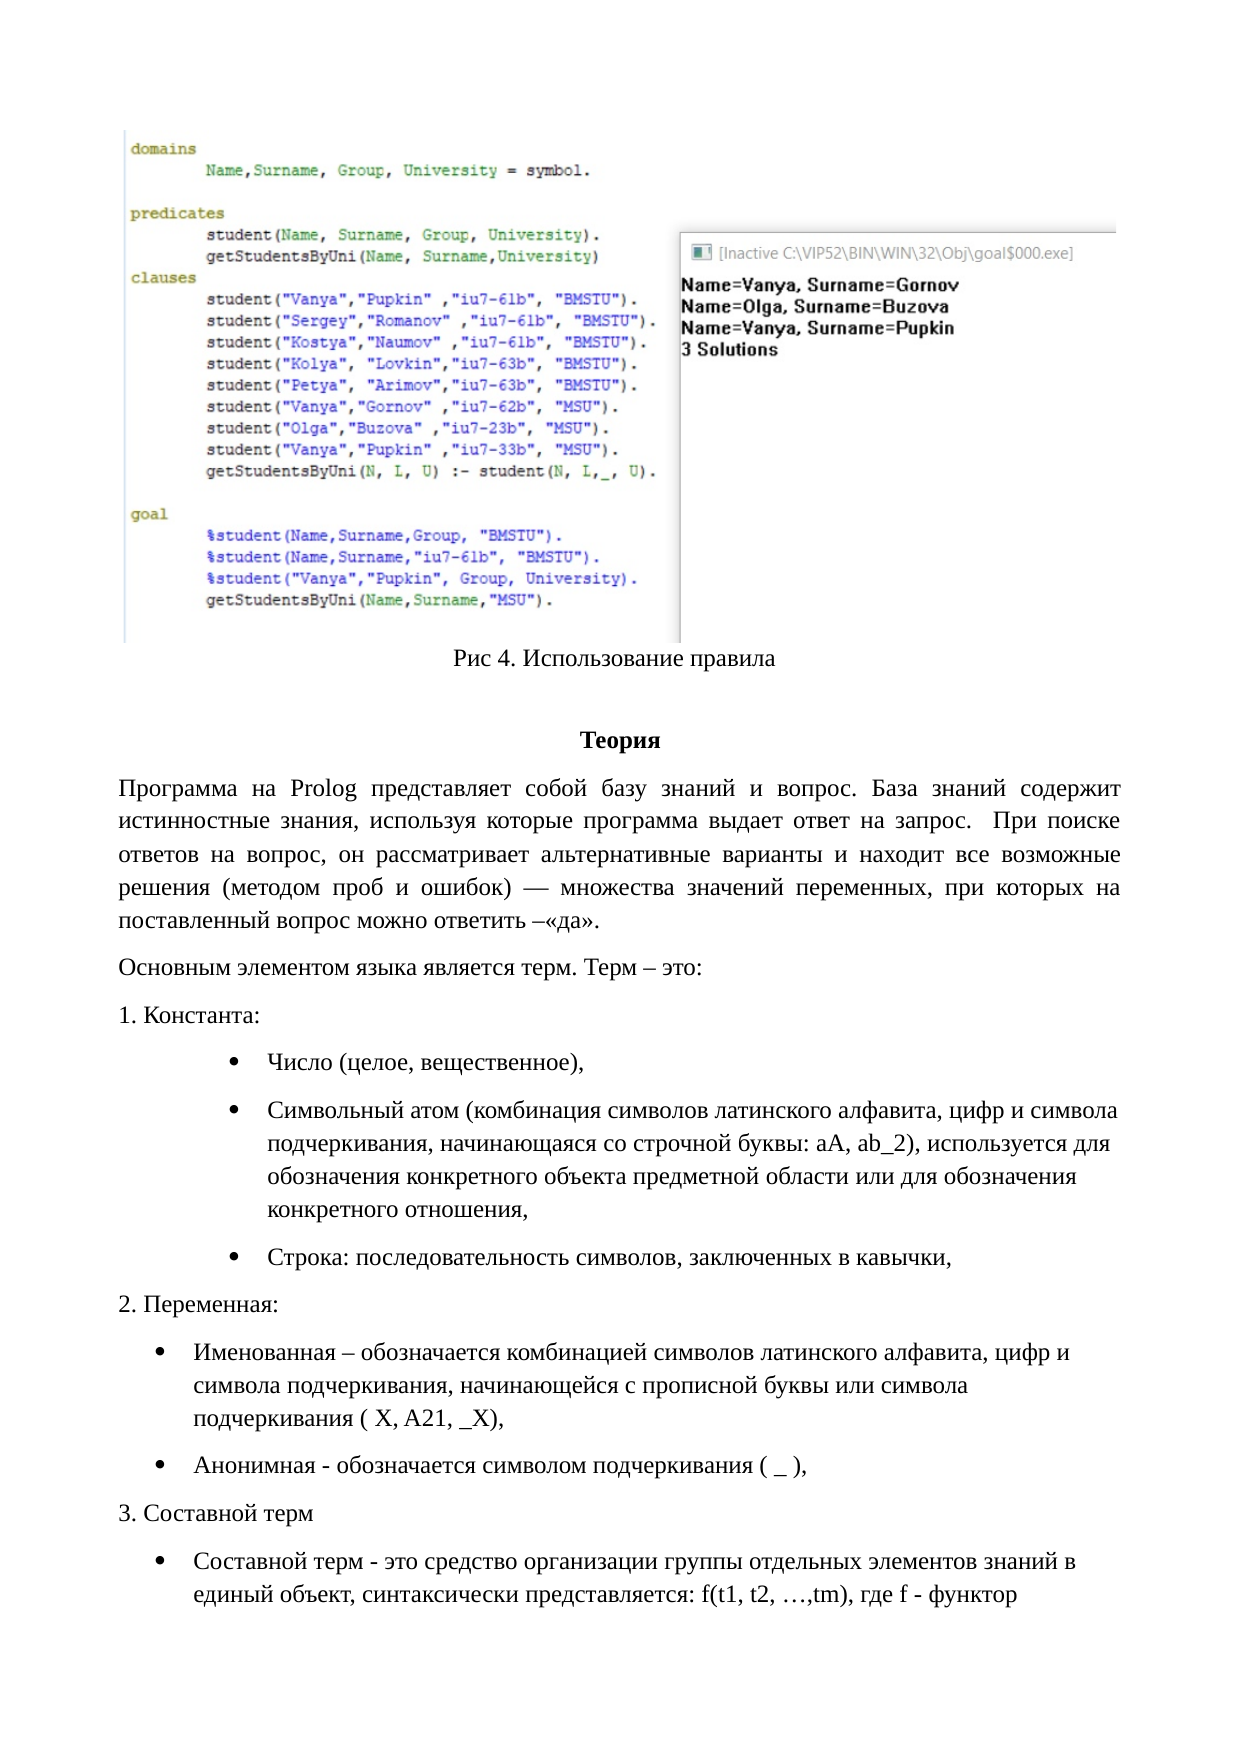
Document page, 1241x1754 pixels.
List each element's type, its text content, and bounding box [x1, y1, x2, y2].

text Теория [118, 725, 1122, 754]
picture [123, 130, 1117, 643]
text Основным элементом языка является терм. Терм – это: [118, 952, 1122, 981]
list Строка: последовательность символов, заключенных в кавычки, [229, 1242, 1122, 1271]
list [156, 1546, 1122, 1608]
table_cell Рис 4. Использование правила [113, 118, 1116, 677]
text 2. Переменная: [118, 1289, 1122, 1318]
text 1. Константа: [118, 1000, 1122, 1029]
list Именованная – обозначается комбинацией символов латинского алфавита, цифр и символа подчеркивания, начинающейся с прописной буквы или символа подчеркивания ( X, A21, _X), [156, 1337, 1122, 1432]
list Символьный атом (комбинация символов латинского алфавита, цифр и символа подчеркивания, начинающаяся со строчной буквы: aA, ab_2), используется для обозначения конкретного объекта предметной области или для обозначения конкретного отношения, [229, 1095, 1122, 1223]
text 3. Составной терм [118, 1498, 1122, 1527]
text Программа на Prolog представляет собой базу знаний и вопрос. База знаний содержит истинностные знания, используя которые программа выдает ответ на запрос. При поиске ответов на вопрос, он рассматривает альтернативные варианты и находит все возможные решения (методом проб и ошибок) — множества значений переменных, при которых на поставленный вопрос можно ответить –«да». [118, 773, 1122, 933]
list Число (целое, вещественное), [229, 1047, 1122, 1076]
list Анонимная - обозначается символом подчеркивания ( _ ), [156, 1451, 1122, 1479]
